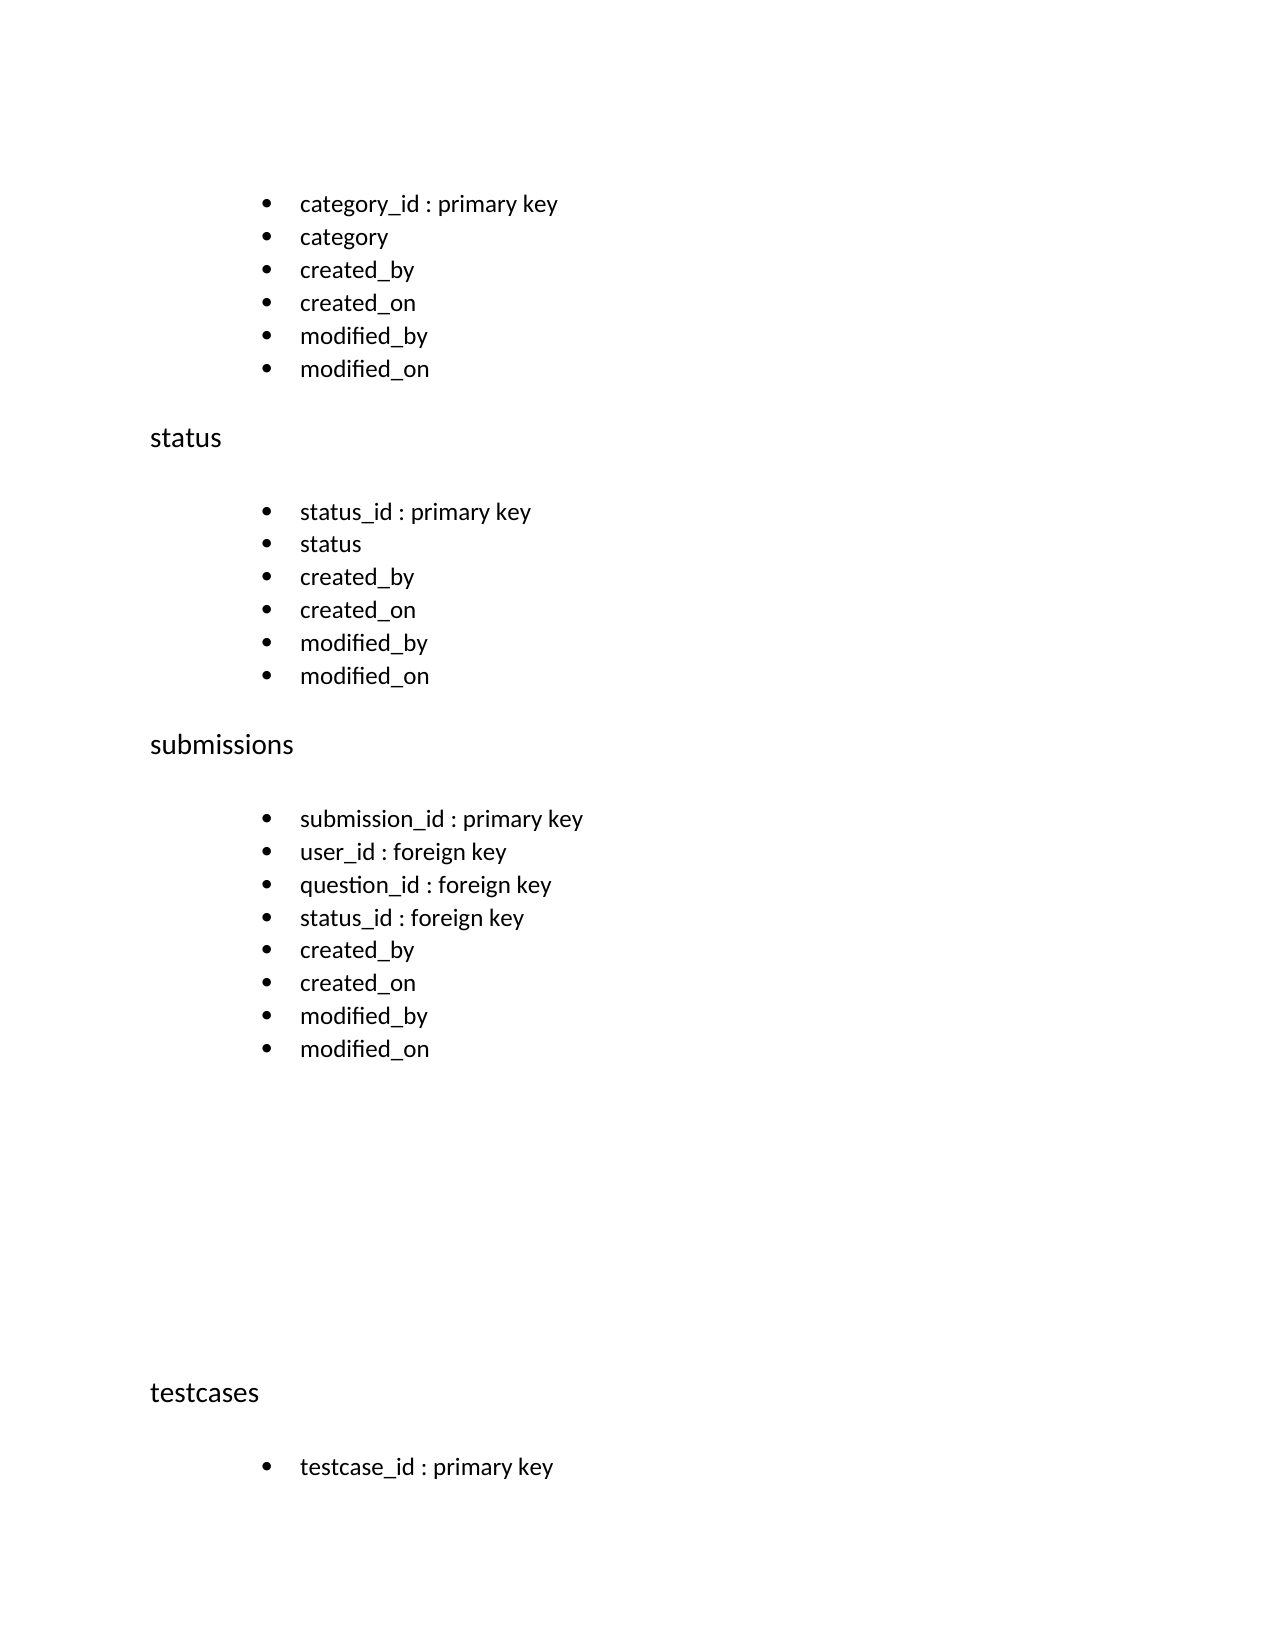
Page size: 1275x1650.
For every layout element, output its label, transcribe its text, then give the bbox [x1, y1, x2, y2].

list created_on [262, 968, 1125, 998]
text status [150, 419, 1125, 454]
list user_id : foreign key [262, 836, 1125, 866]
list status [262, 529, 1125, 559]
list created_on [262, 594, 1125, 625]
list created_on [262, 287, 1125, 318]
list category_id : primary key [262, 188, 1125, 219]
list modified_by [262, 320, 1125, 351]
list modified_on [262, 1033, 1125, 1064]
text submissions [150, 726, 1125, 762]
list modified_by [262, 1001, 1125, 1031]
list submission_id : primary key [262, 803, 1125, 833]
list status_id : foreign key [262, 902, 1125, 932]
list question_id : foreign key [262, 869, 1125, 899]
list category [262, 221, 1125, 252]
text testcases [150, 1374, 1125, 1409]
list status_id : primary key [262, 496, 1125, 526]
list created_by [262, 935, 1125, 965]
list modified_by [262, 627, 1125, 658]
list modified_on [262, 353, 1125, 383]
list created_by [262, 254, 1125, 285]
list created_by [262, 562, 1125, 592]
list testcase_id : primary key [262, 1451, 1125, 1481]
list modified_on [262, 660, 1125, 691]
